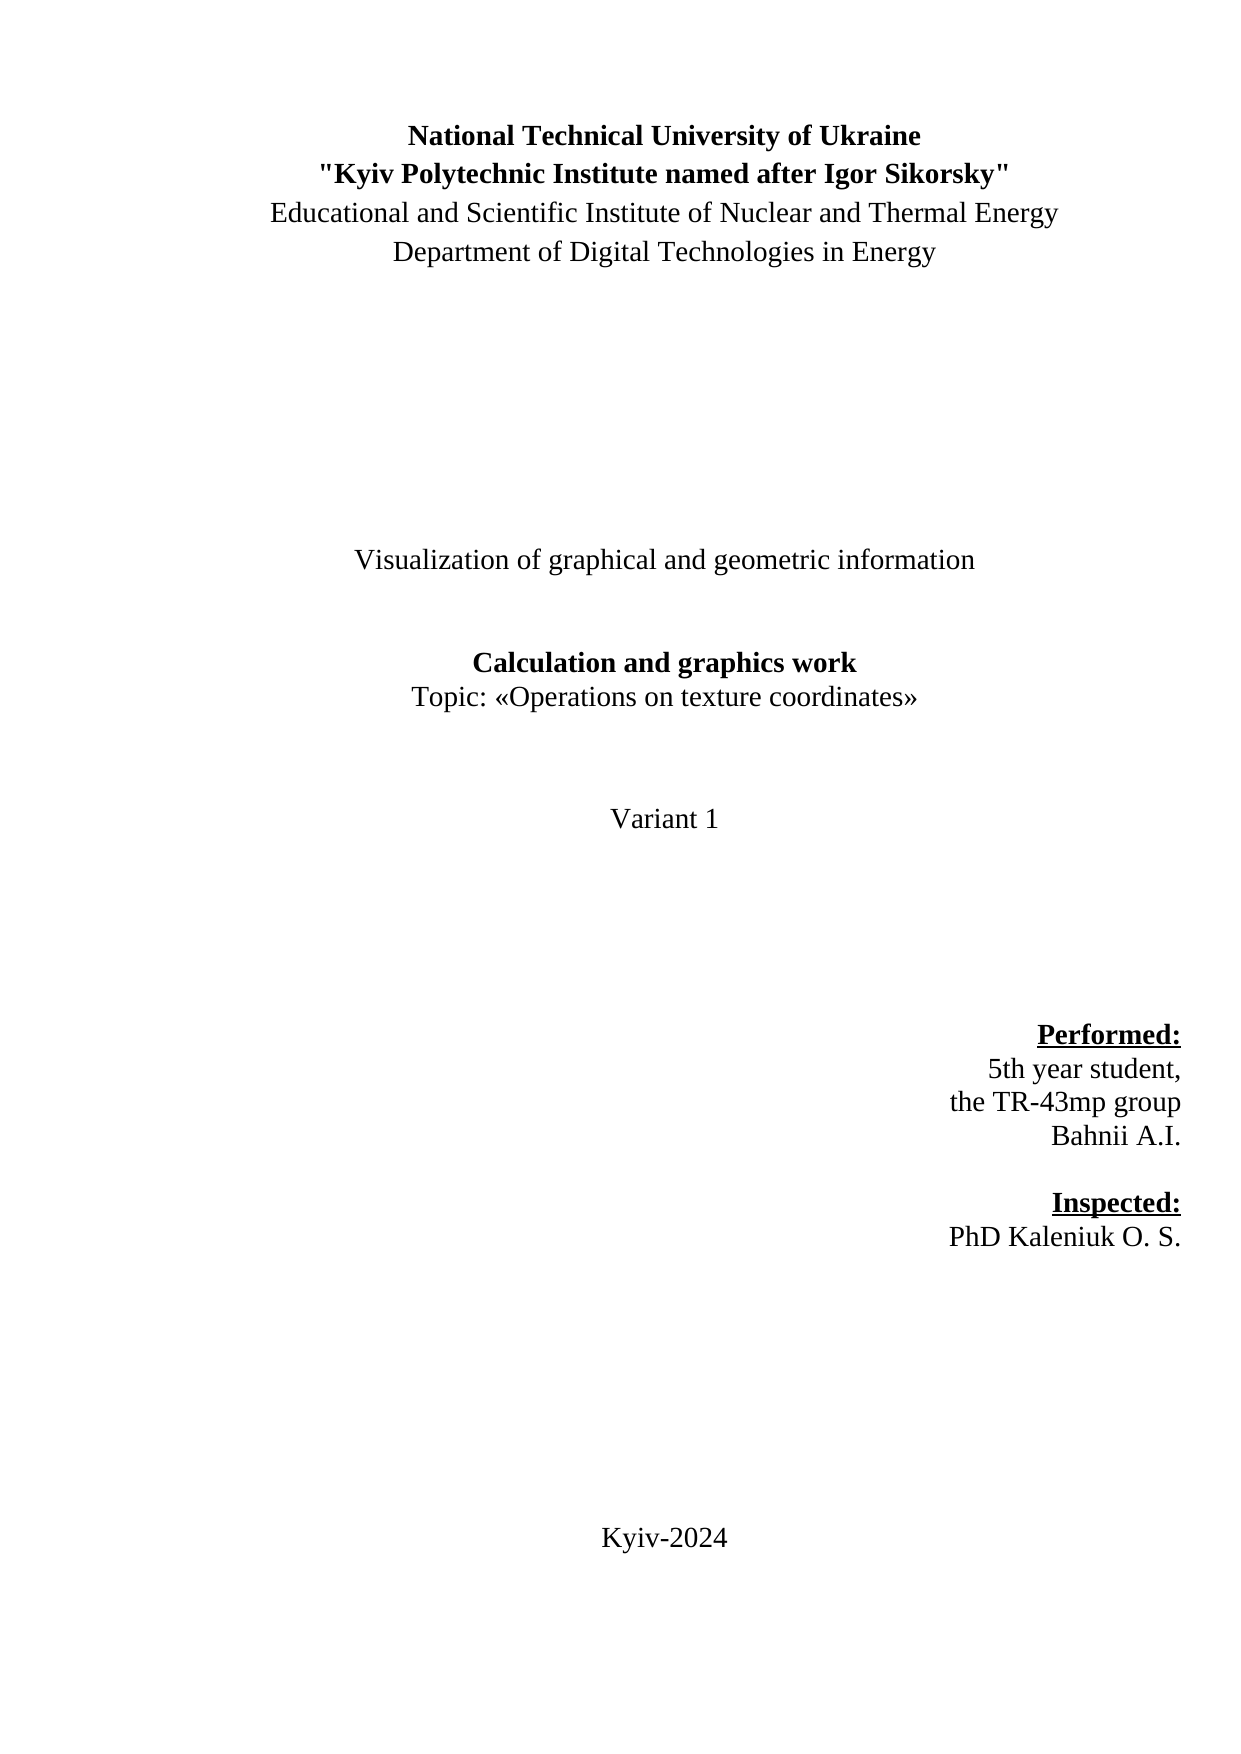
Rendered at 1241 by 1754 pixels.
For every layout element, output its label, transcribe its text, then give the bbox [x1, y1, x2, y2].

text Kyiv-2024 [148, 1521, 1181, 1554]
text Inspected: [148, 1152, 1181, 1219]
text Department of Digital Technologies in Energy [148, 234, 1181, 267]
text the TR-43mp group [148, 1084, 1181, 1118]
text National Technical University of Ukraine [148, 118, 1181, 152]
text "Kyiv Polytechnic Institute named after Igor Sikorsky" [148, 157, 1181, 190]
text PhD Kaleniuk O. S. [148, 1219, 1181, 1252]
text Calculation and graphics work [148, 645, 1181, 679]
text Visualization of graphical and geometric information [148, 542, 1181, 576]
text Topic: «Operations on texture coordinates» [148, 679, 1181, 712]
text Bahnii A.I. [148, 1118, 1181, 1152]
text Educational and Scientific Institute of Nuclear and Thermal Energy [148, 195, 1181, 229]
text Performed: 5th year student, [148, 1017, 1181, 1084]
text Variant 1 [148, 801, 1181, 835]
